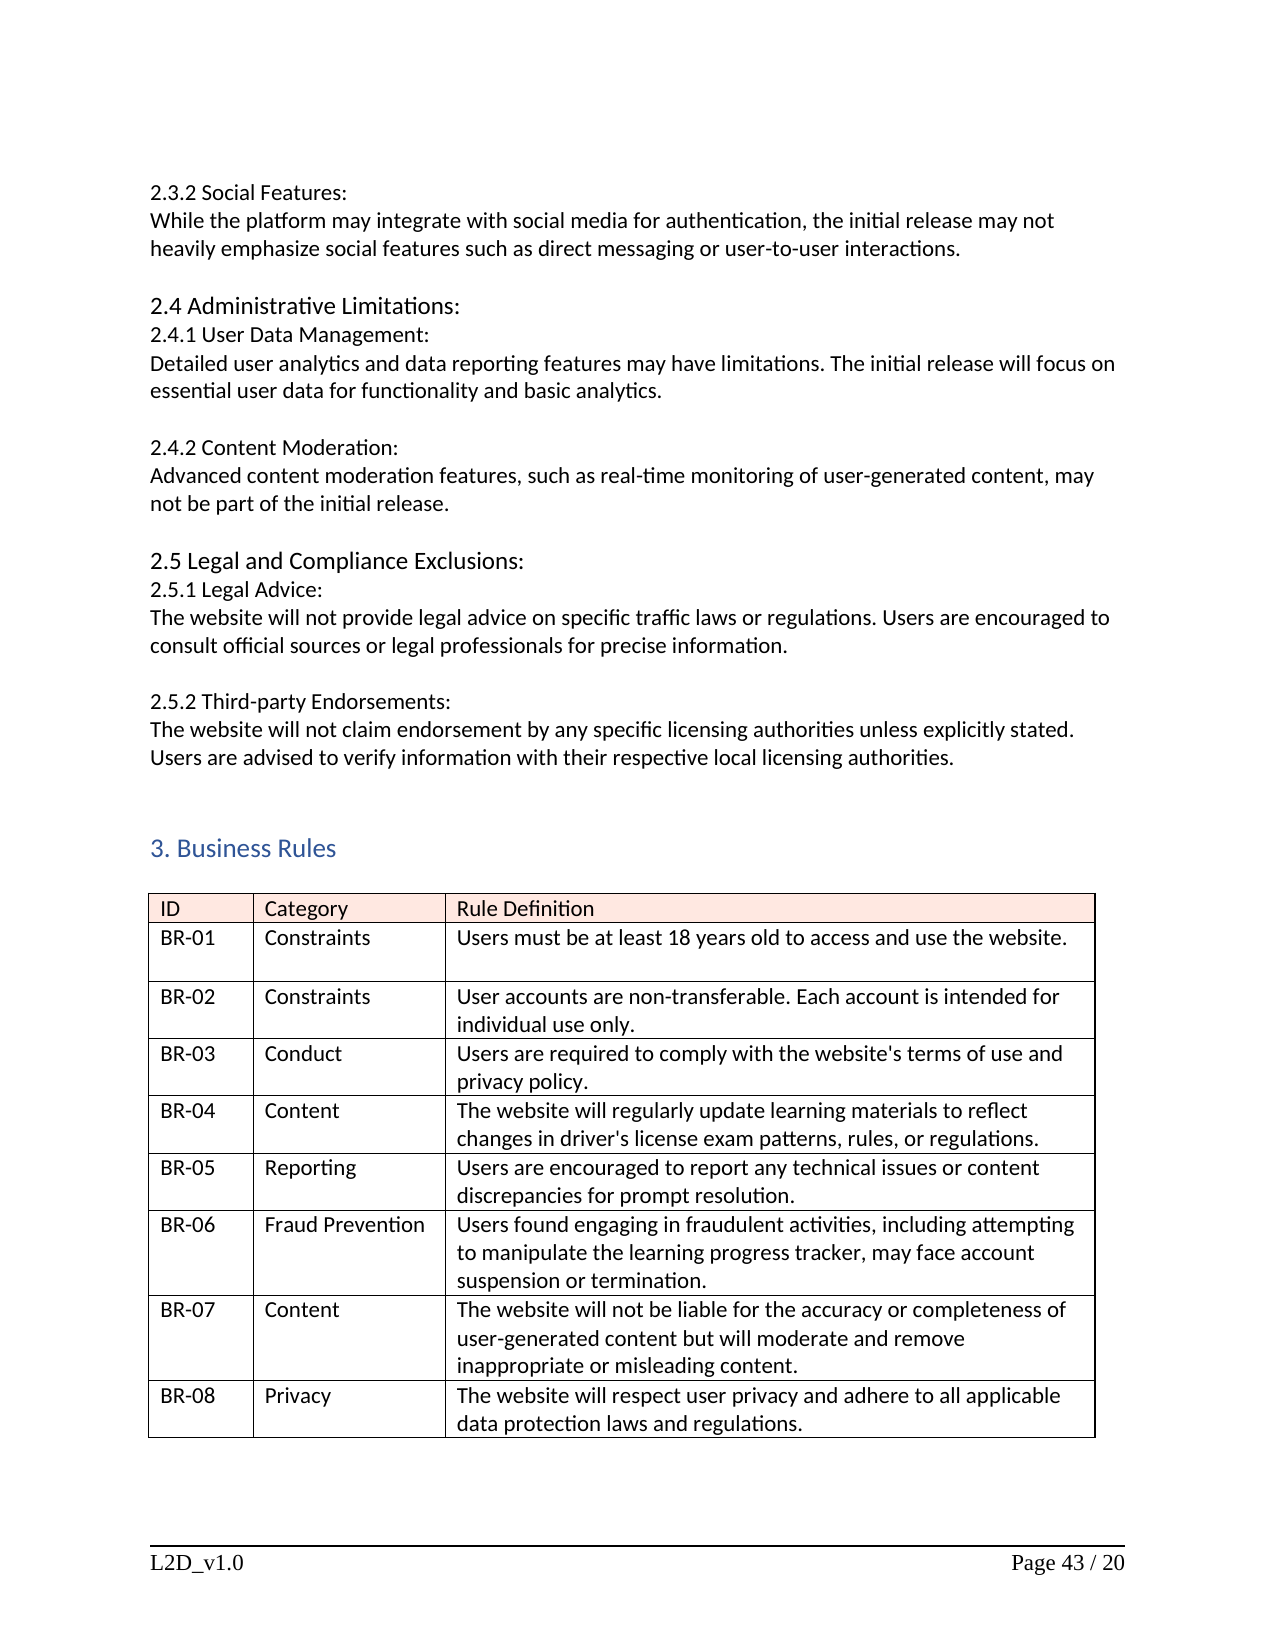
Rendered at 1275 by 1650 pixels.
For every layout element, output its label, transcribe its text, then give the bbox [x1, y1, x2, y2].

table_cell The website will respect user privacy and adhere to all applicable data protection laws and regulations. [446, 1381, 1094, 1437]
table_cell Conduct [254, 1039, 445, 1095]
table_cell BR-02 [149, 982, 253, 1038]
text Detailed user analytics and data reporting features may have limitations. The initial release will focus on essential user data for functionality and basic analytics. [150, 349, 1125, 405]
table_header Category [254, 894, 445, 922]
table_cell Users must be at least 18 years old to access and use the website. [446, 923, 1094, 981]
table_cell Content [254, 1096, 445, 1152]
table_cell The website will regularly update learning materials to reflect changes in driver's license exam patterns, rules, or regulations. [446, 1096, 1094, 1152]
text 2.5.2 Third-party Endorsements: [150, 687, 1125, 715]
table_cell BR-06 [149, 1211, 253, 1294]
text While the platform may integrate with social media for authentication, the initial release may not heavily emphasize social features such as direct messaging or user-to-user interactions. [150, 206, 1125, 262]
table_cell BR-01 [149, 923, 253, 981]
text 2.4 Administrative Limitations: [150, 290, 1125, 321]
table_cell Users are encouraged to report any technical issues or content discrepancies for prompt resolution. [446, 1154, 1094, 1209]
text The website will not provide legal advice on specific traffic laws or regulations. Users are encouraged to consult official sources or legal professionals for precise information. [150, 603, 1125, 659]
table_cell Users found engaging in fraudulent activities, including attempting to manipulate the learning progress tracker, may face account suspension or termination. [446, 1211, 1094, 1294]
text 2.4.1 User Data Management: [150, 321, 1125, 349]
text Advanced content moderation features, such as real-time monitoring of user-generated content, may not be part of the initial release. [150, 461, 1125, 517]
table_cell The website will not be liable for the accuracy or completeness of user-generated content but will moderate and remove inappropriate or misleading content. [446, 1296, 1094, 1380]
table_cell BR-04 [149, 1096, 253, 1152]
table_cell Users are required to comply with the website's terms of use and privacy policy. [446, 1039, 1094, 1095]
table_header Rule Definition [446, 894, 1094, 922]
table_cell Fraud Prevention [254, 1211, 445, 1294]
table_cell BR-05 [149, 1154, 253, 1209]
table_cell User accounts are non-transferable. Each account is intended for individual use only. [446, 982, 1094, 1038]
table_cell BR-08 [149, 1381, 253, 1437]
text 2.4.2 Content Moderation: [150, 433, 1125, 461]
table_cell Constraints [254, 923, 445, 981]
table_cell BR-07 [149, 1296, 253, 1380]
table_cell Reporting [254, 1154, 445, 1209]
table_cell Content [254, 1296, 445, 1380]
text The website will not claim endorsement by any specific licensing authorities unless explicitly stated. Users are advised to verify information with their respective local licensing authorities. [150, 715, 1125, 771]
table_cell Privacy [254, 1381, 445, 1437]
table_cell Constraints [254, 982, 445, 1038]
text 2.5.1 Legal Advice: [150, 575, 1125, 603]
text 2.3.2 Social Features: [150, 178, 1125, 206]
table_header ID [149, 894, 253, 922]
text 2.5 Legal and Compliance Exclusions: [150, 545, 1125, 575]
subtitle 3. Business Rules [150, 832, 1125, 865]
table_cell BR-03 [149, 1039, 253, 1095]
